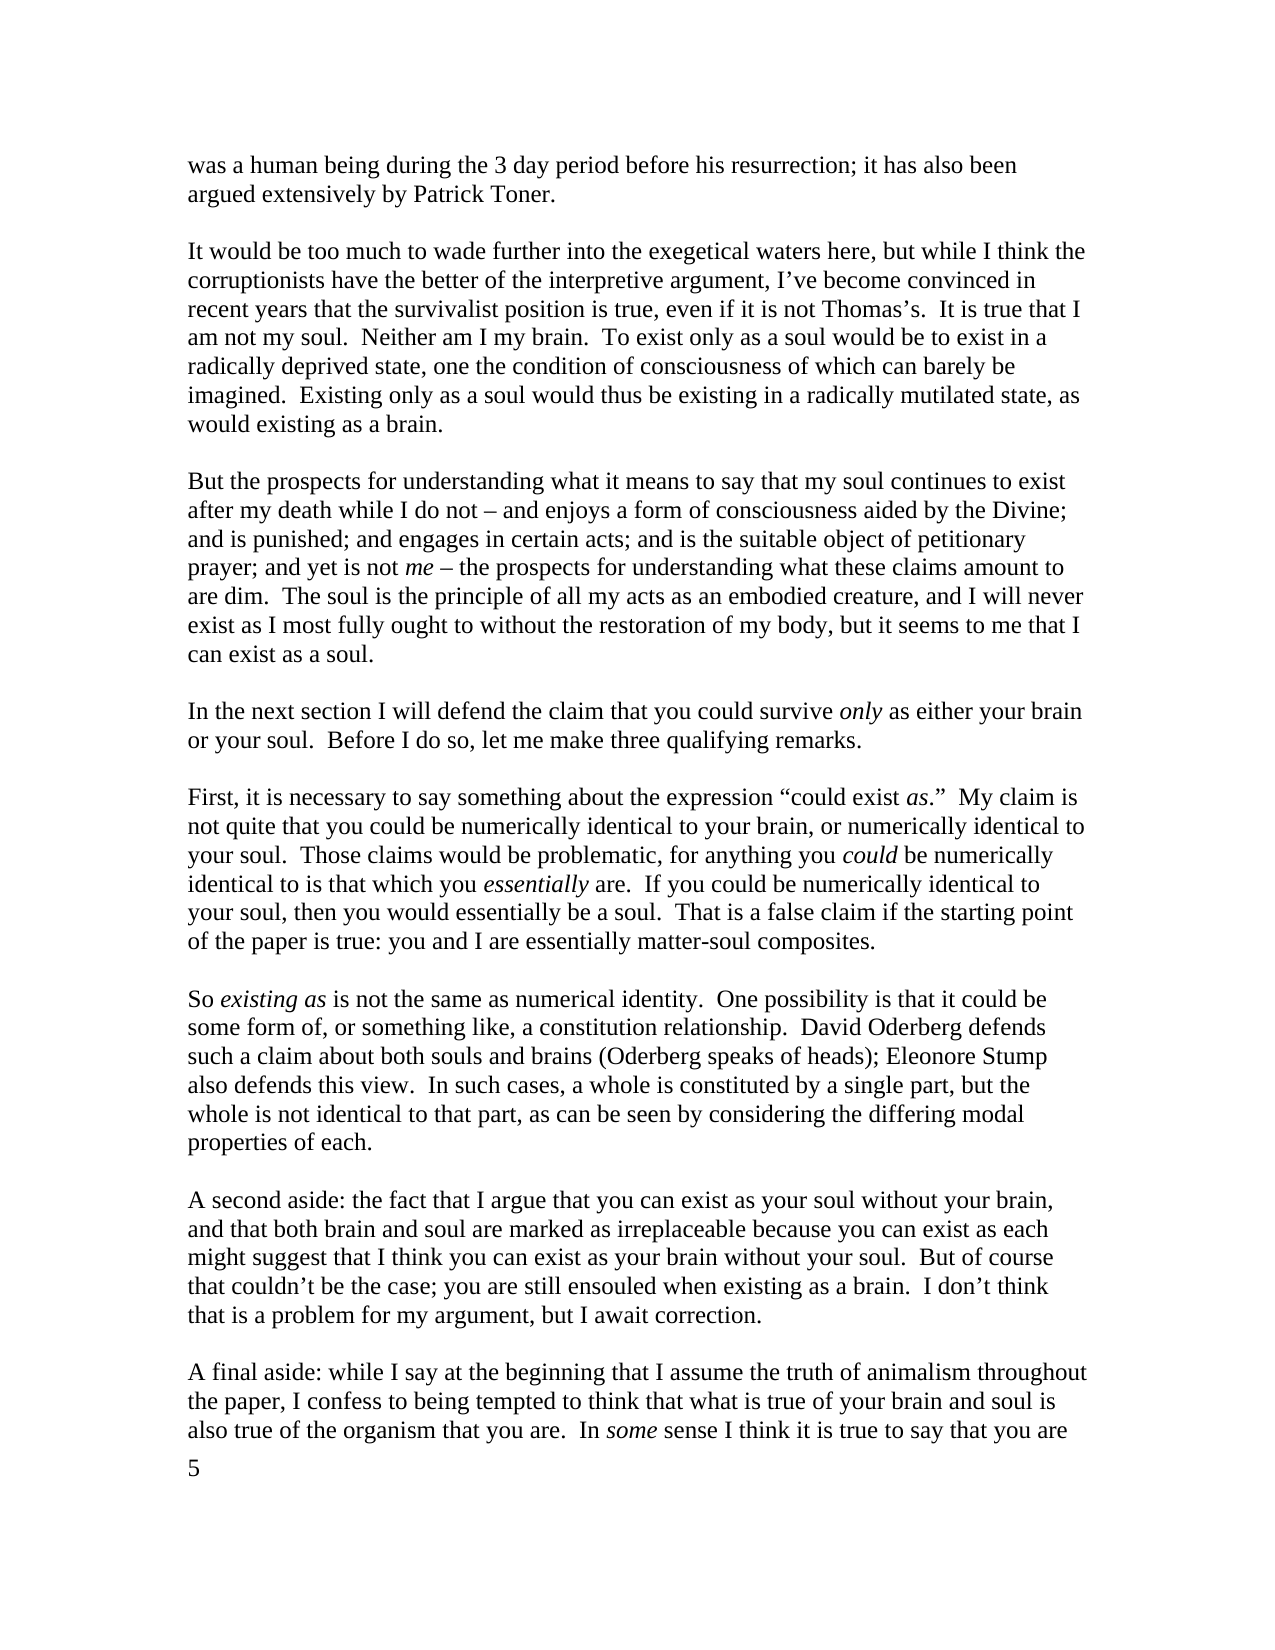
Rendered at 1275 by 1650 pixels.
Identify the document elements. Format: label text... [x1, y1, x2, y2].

text A second aside: the fact that I argue that you can exist as your soul without your brain, and that both brain and soul are marked as irreplaceable because you can exist as each might suggest that I think you can exist as your brain without your soul. But of course that couldn’t be the case; you are still ensouled when existing as a brain. I don’t think that is a problem for my argument, but I await correction. [187, 1185, 1087, 1329]
text First, it is necessary to say something about the expression “could exist as.” My claim is not quite that you could be numerically identical to your brain, or numerically identical to your soul. Those claims would be problematic, for anything you could be numerically identical to is that which you essentially are. If you could be numerically identical to your soul, then you would essentially be a soul. That is a false claim if the starting point of the paper is true: you and I are essentially matter-soul composites. [187, 782, 1087, 955]
text But the prospects for understanding what it means to say that my soul continues to exist after my death while I do not – and enjoys a form of consciousness aided by the Divine; and is punished; and engages in certain acts; and is the suitable object of petitionary prayer; and yet is not me – the prospects for understanding what these claims amount to are dim. The soul is the principle of all my acts as an embodied creature, and I will never exist as I most fully ought to without the restoration of my body, but it seems to me that I can exist as a soul. [187, 466, 1087, 667]
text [187, 150, 1087, 207]
text So existing as is not the same as numerical identity. One possibility is that it could be some form of, or something like, a constitution relationship. David Oderberg defends such a claim about both souls and brains (Oderberg speaks of heads); Eleonore Stump also defends this view. In such cases, a whole is constituted by a single part, but the whole is not identical to that part, as can be seen by considering the differing modal properties of each. [187, 984, 1087, 1156]
text In the next section I will defend the claim that you could survive only as either your brain or your soul. Before I do so, let me make three qualifying remarks. [187, 696, 1087, 754]
text It would be too much to wade further into the exegetical waters here, but while I think the corruptionists have the better of the interpretive argument, I’ve become convinced in recent years that the survivalist position is true, even if it is not Thomas’s. It is true that I am not my soul. Neither am I my brain. To exist only as a soul would be to exist in a radically deprived state, one the condition of consciousness of which can barely be imagined. Existing only as a soul would thus be existing in a radically mutilated state, as would existing as a brain. [187, 236, 1087, 437]
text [187, 1357, 1087, 1444]
